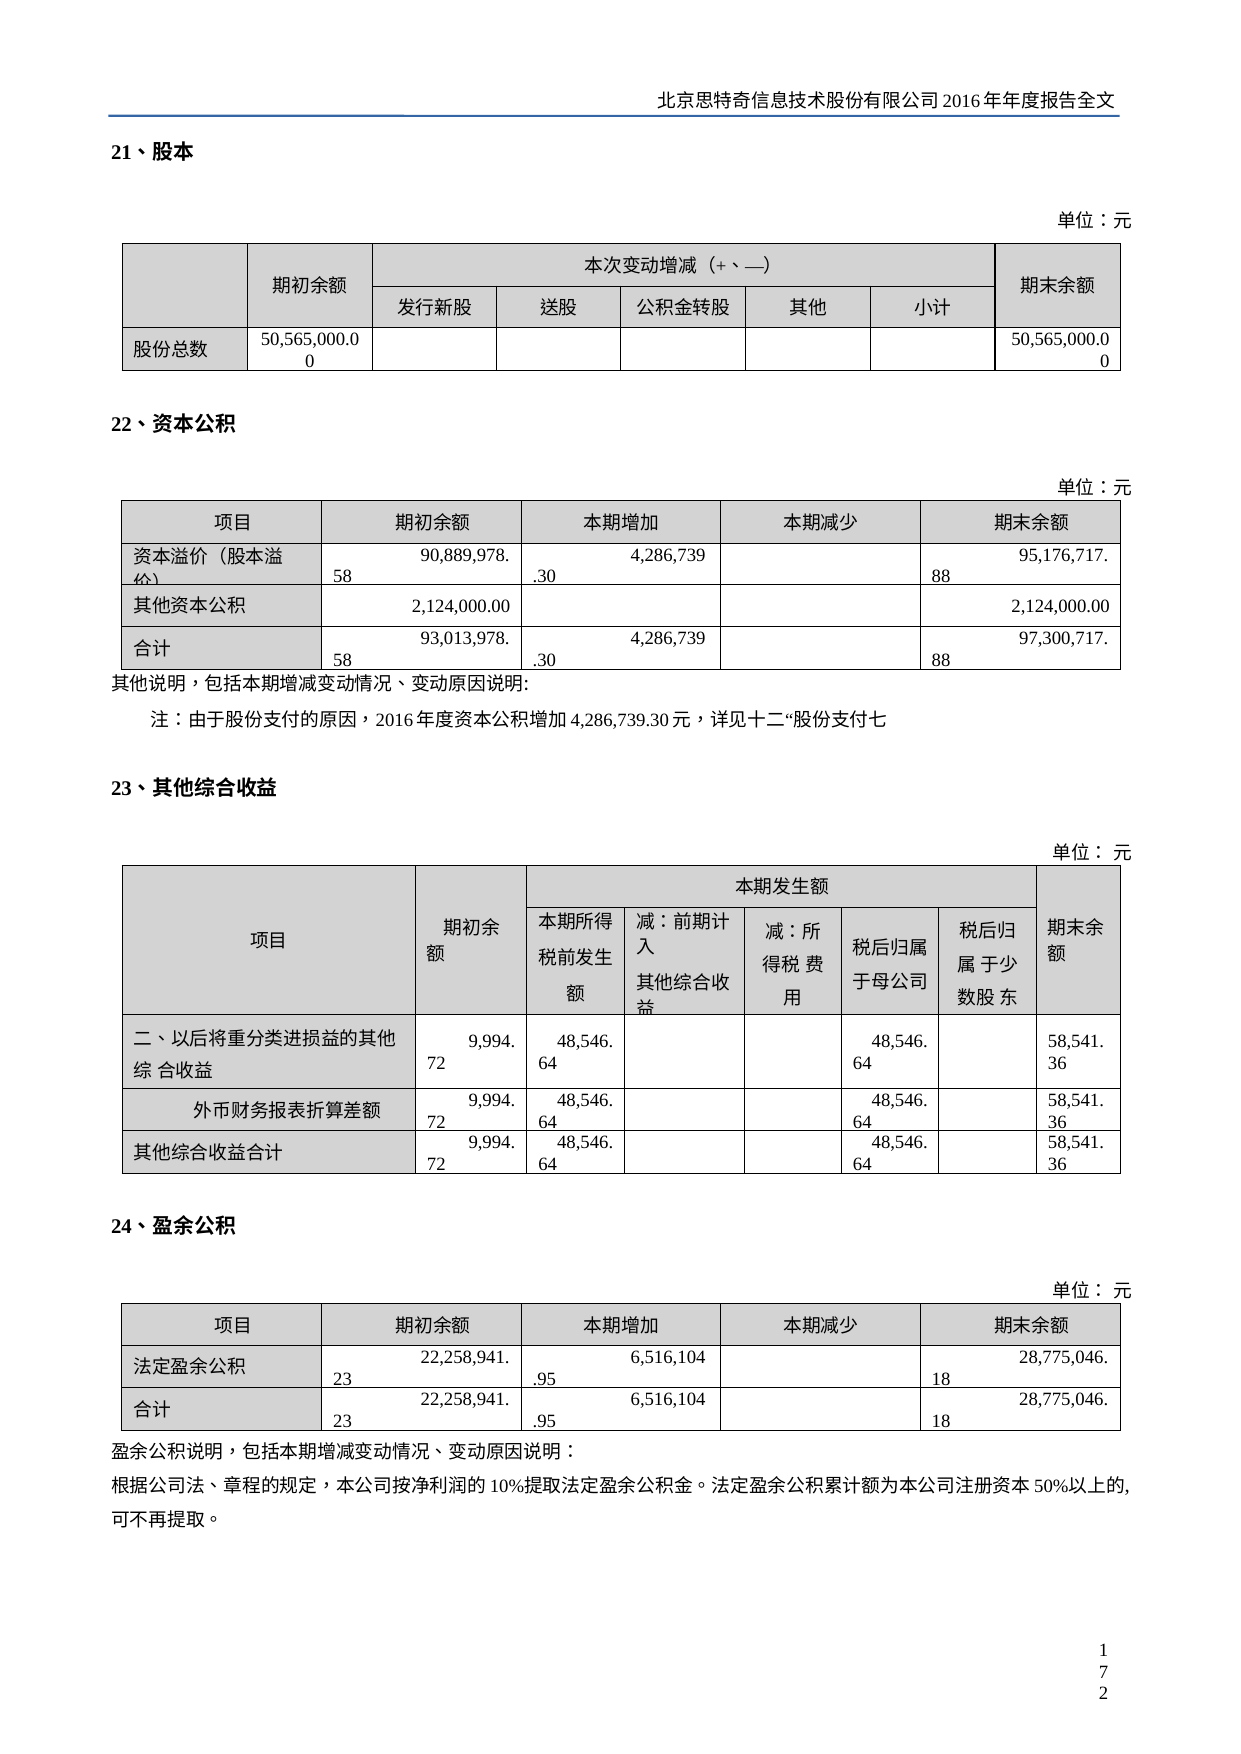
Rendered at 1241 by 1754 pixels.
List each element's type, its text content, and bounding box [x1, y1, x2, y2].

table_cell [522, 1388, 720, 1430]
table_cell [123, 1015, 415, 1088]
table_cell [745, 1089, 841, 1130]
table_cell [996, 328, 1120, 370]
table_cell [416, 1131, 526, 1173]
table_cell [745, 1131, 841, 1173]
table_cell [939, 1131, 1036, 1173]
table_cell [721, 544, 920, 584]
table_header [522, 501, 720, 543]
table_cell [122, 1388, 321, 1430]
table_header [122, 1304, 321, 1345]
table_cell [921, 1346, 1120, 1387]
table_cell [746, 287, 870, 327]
text 根据公司法、章程的规定，本公司按净利润的10%提取法定盈余公积金。法定盈余公积累计额为本公司注册资本50%以上的, 可不再提取。 [111, 1465, 1132, 1533]
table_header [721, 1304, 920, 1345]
text 22、资本公积 [111, 409, 1132, 437]
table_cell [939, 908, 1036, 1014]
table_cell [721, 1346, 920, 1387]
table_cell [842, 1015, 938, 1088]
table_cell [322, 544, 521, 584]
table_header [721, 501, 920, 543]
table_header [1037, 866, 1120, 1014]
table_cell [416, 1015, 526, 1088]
text 注：由于股份支付的原因，2016年度资本公积增加4,286,739.30元，详见十二“股份支付七 [111, 706, 1132, 732]
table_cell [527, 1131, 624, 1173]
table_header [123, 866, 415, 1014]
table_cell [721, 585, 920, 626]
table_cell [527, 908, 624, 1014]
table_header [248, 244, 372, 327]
text 21、股本 [111, 137, 1132, 166]
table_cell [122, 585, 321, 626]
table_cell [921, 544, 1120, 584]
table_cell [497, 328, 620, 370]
text 单位： 元 [111, 839, 1132, 865]
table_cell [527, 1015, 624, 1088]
text 24、盈余公积 [111, 1212, 1132, 1240]
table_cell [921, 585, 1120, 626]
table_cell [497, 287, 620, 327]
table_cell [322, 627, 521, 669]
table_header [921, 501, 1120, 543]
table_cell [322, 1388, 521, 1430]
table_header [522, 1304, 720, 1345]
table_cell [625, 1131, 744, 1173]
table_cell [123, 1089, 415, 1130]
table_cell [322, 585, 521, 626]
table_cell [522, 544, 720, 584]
text 单位： 元 [111, 1278, 1132, 1303]
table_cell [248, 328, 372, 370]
text 盈余公积说明，包括本期增减变动情况、变动原因说明： [111, 1431, 1132, 1465]
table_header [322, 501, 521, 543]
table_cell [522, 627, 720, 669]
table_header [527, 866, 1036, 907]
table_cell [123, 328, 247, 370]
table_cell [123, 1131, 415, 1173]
text 单位：元 [111, 474, 1132, 500]
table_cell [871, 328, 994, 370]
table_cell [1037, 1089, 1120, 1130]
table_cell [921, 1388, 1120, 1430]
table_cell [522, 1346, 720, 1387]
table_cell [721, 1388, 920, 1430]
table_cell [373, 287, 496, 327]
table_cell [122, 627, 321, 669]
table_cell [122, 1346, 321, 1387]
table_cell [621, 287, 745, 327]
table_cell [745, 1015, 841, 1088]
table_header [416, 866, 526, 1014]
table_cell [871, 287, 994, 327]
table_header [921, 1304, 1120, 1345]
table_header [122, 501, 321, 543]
text 23、其他综合收益 [111, 773, 1132, 802]
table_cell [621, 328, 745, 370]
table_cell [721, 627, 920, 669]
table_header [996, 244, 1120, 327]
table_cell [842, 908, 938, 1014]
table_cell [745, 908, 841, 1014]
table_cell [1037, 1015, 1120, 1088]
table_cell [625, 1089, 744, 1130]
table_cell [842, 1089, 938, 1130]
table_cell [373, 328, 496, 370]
text 其他说明，包括本期增减变动情况、变动原因说明: [111, 670, 1132, 696]
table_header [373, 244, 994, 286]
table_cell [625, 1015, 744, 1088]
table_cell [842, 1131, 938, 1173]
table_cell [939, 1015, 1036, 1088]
text 单位：元 [111, 207, 1132, 233]
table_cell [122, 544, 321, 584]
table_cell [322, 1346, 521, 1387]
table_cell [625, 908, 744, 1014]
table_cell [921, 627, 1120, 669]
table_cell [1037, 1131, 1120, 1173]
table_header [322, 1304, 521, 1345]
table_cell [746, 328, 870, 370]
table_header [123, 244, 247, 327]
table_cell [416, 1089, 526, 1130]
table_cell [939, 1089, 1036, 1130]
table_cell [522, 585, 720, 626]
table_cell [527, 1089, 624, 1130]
